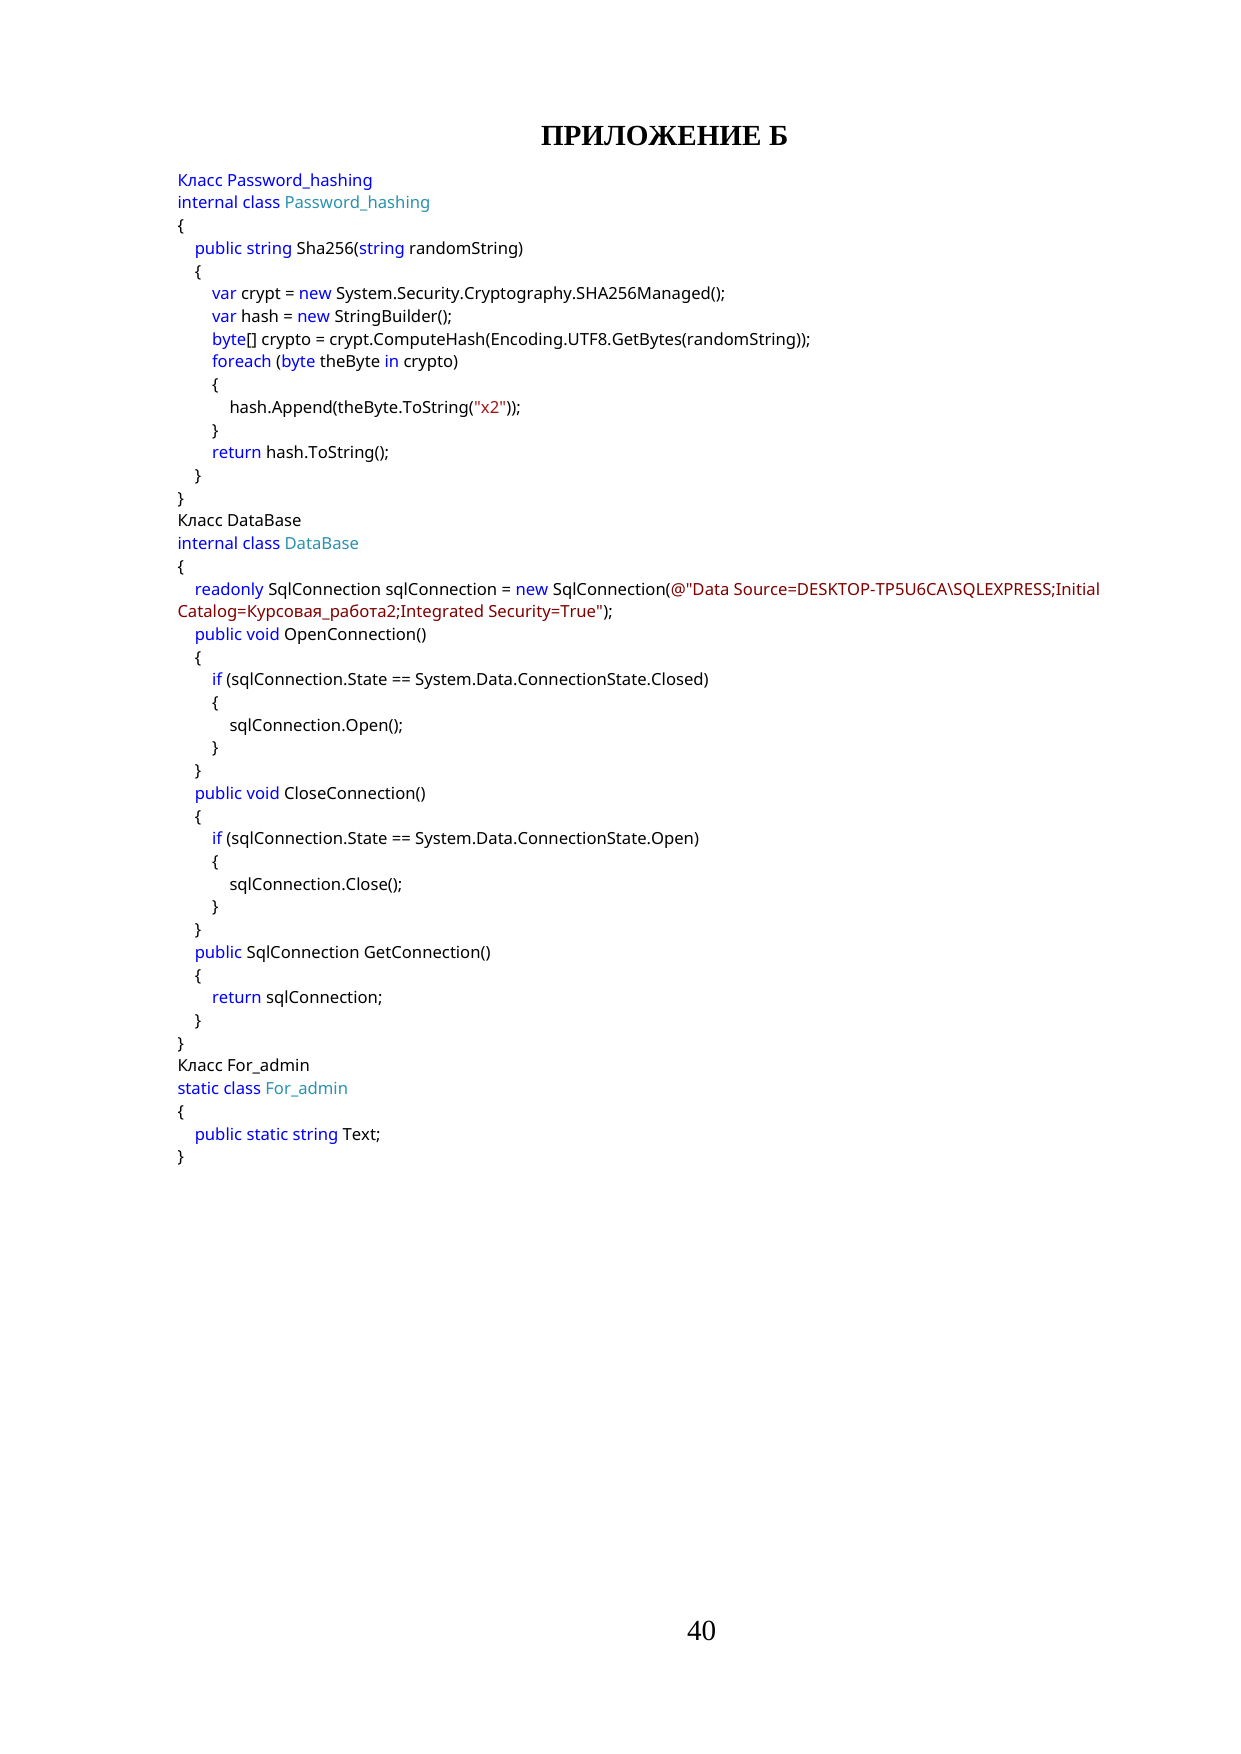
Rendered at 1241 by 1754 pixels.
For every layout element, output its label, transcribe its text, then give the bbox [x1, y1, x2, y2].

text } [177, 918, 1152, 941]
text if (sqlConnection.State == System.Data.ConnectionState.Open) [177, 827, 1152, 850]
text public static string Text; [177, 1122, 1152, 1145]
text } [177, 895, 1152, 918]
text return sqlConnection; [177, 986, 1152, 1009]
text var crypt = new System.Security.Cryptography.SHA256Managed(); [177, 282, 1152, 305]
subtitle ПРИЛОЖЕНИЕ Б [177, 118, 1152, 152]
text { [177, 1099, 1152, 1122]
text { [177, 373, 1152, 396]
text public SqlConnection GetConnection() [177, 941, 1152, 963]
text { [177, 554, 1152, 577]
text { [177, 804, 1152, 827]
text } [177, 464, 1152, 486]
text hash.Append(theByte.ToString("x2")); [177, 396, 1152, 418]
text Класс Password_hashing [177, 168, 1152, 191]
text sqlConnection.Open(); [177, 713, 1152, 736]
text public void CloseConnection() [177, 782, 1152, 804]
text { [177, 214, 1152, 237]
text return hash.ToString(); [177, 441, 1152, 464]
text Класс DataBase [177, 509, 1152, 532]
text internal class Password_hashing [177, 191, 1152, 214]
text } [177, 736, 1152, 759]
text { [177, 850, 1152, 872]
text foreach (byte theByte in crypto) [177, 350, 1152, 373]
text } [177, 1031, 1152, 1054]
text sqlConnection.Close(); [177, 872, 1152, 895]
text Класс For_admin [177, 1054, 1152, 1077]
text } [177, 486, 1152, 509]
text } [177, 1145, 1152, 1168]
text readonly SqlConnection sqlConnection = new SqlConnection(@"Data Source=DESKTOP-TP5U6CA\SQLEXPRESS;Initial Catalog=Курсовая_работа2;Integrated Security=True"); [177, 577, 1152, 623]
text { [177, 691, 1152, 713]
text { [177, 963, 1152, 986]
text { [177, 645, 1152, 668]
text public string Sha256(string randomString) [177, 237, 1152, 259]
text } [177, 759, 1152, 782]
text } [177, 418, 1152, 441]
text var hash = new StringBuilder(); [177, 305, 1152, 327]
text } [177, 1009, 1152, 1031]
text if (sqlConnection.State == System.Data.ConnectionState.Closed) [177, 668, 1152, 691]
text { [177, 259, 1152, 282]
text internal class DataBase [177, 532, 1152, 554]
text byte[] crypto = crypt.ComputeHash(Encoding.UTF8.GetBytes(randomString)); [177, 327, 1152, 350]
text public void OpenConnection() [177, 623, 1152, 645]
text static class For_admin [177, 1077, 1152, 1099]
